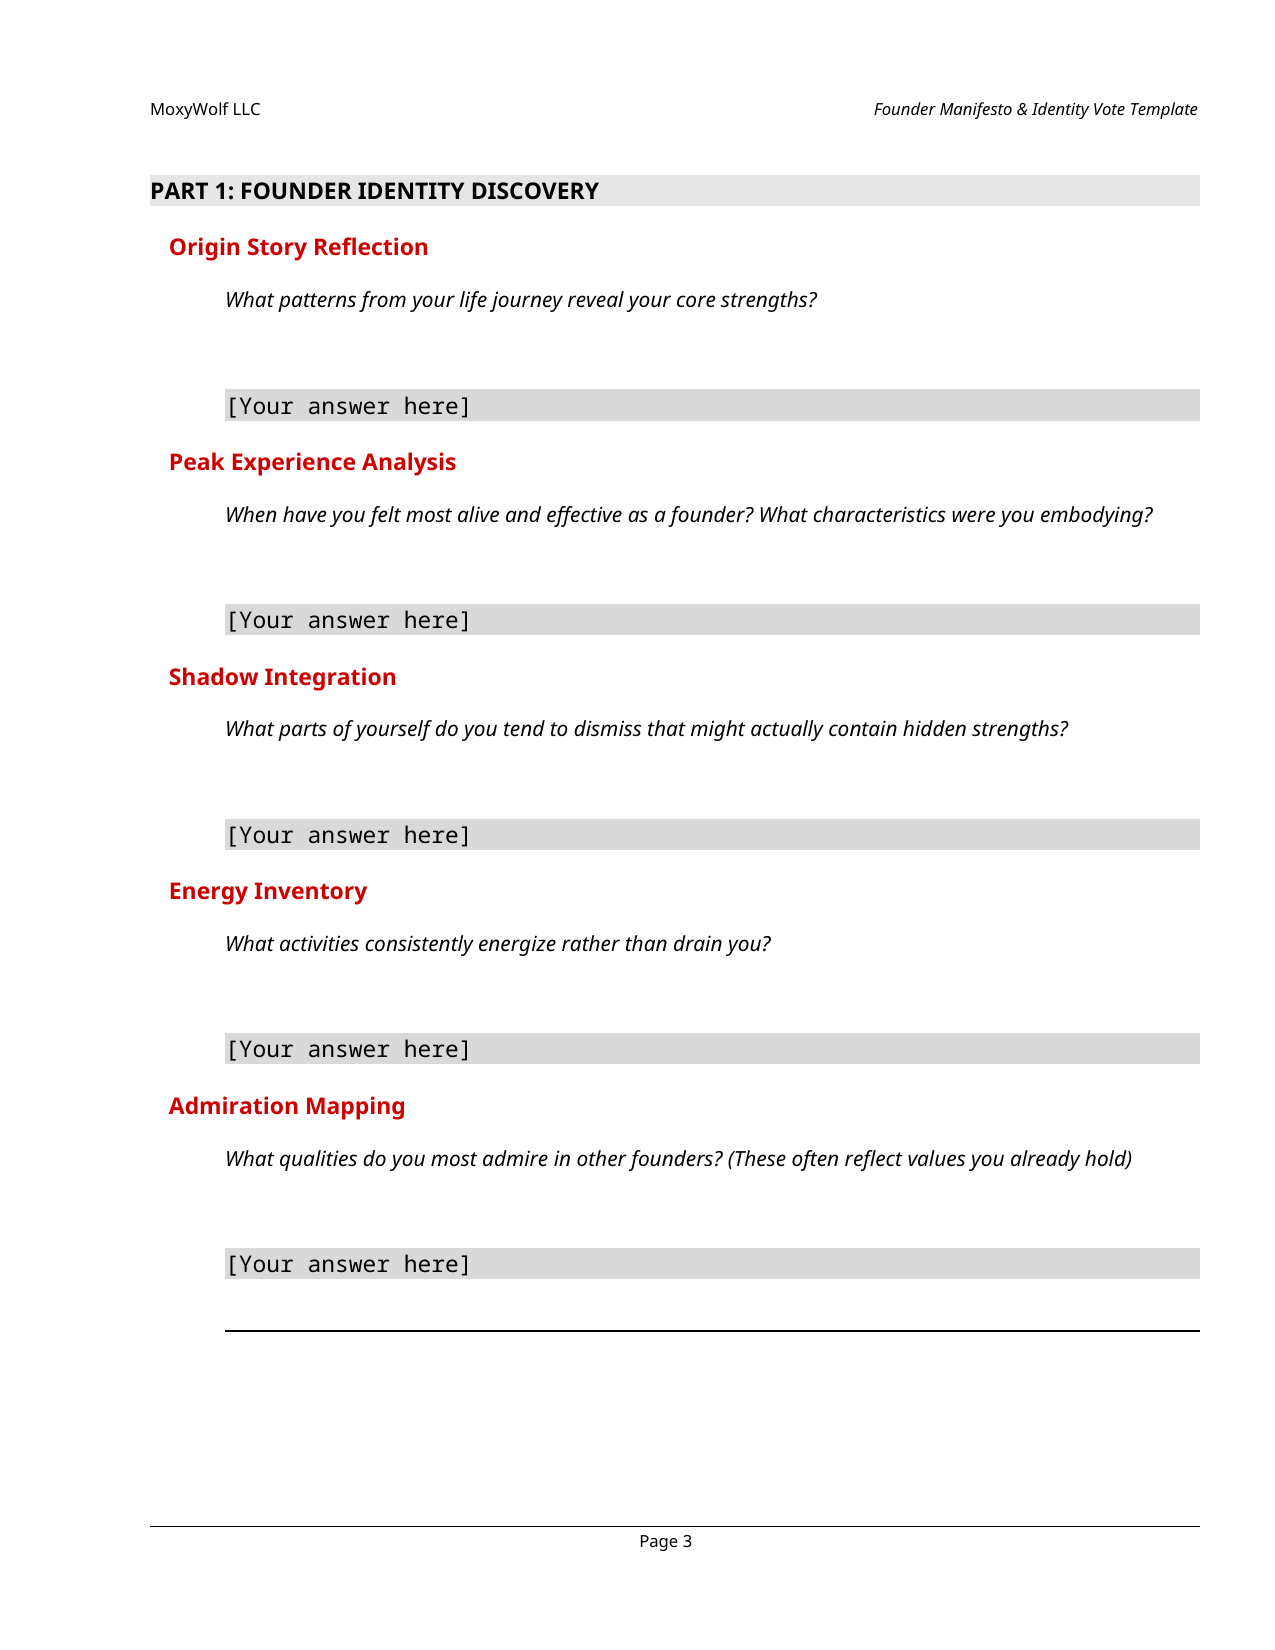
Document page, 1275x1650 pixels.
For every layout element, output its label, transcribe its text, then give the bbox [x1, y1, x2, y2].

text What activities consistently energize rather than drain you? [225, 929, 1200, 958]
subtitle Shadow Integration [169, 660, 1200, 692]
subtitle PART 1: FOUNDER IDENTITY DISCOVERY [150, 175, 1200, 206]
subtitle Origin Story Reflection [169, 231, 1200, 262]
text What qualities do you most admire in other founders? (These often reflect values you already hold) [225, 1144, 1200, 1172]
text [Your answer here] [225, 389, 1200, 421]
text [Your answer here] [225, 604, 1200, 635]
text What patterns from your life journey reveal your core strengths? [225, 285, 1200, 314]
subtitle Admiration Mapping [169, 1089, 1200, 1121]
text What parts of yourself do you tend to dismiss that might actually contain hidden strengths? [225, 714, 1200, 743]
text [Your answer here] [225, 1033, 1200, 1064]
subtitle Peak Experience Analysis [169, 446, 1200, 477]
text When have you felt most alive and effective as a founder? What characteristics were you embodying? [225, 500, 1200, 528]
subtitle Energy Inventory [169, 875, 1200, 906]
text [Your answer here] [225, 819, 1200, 850]
text [Your answer here] [225, 1248, 1200, 1279]
